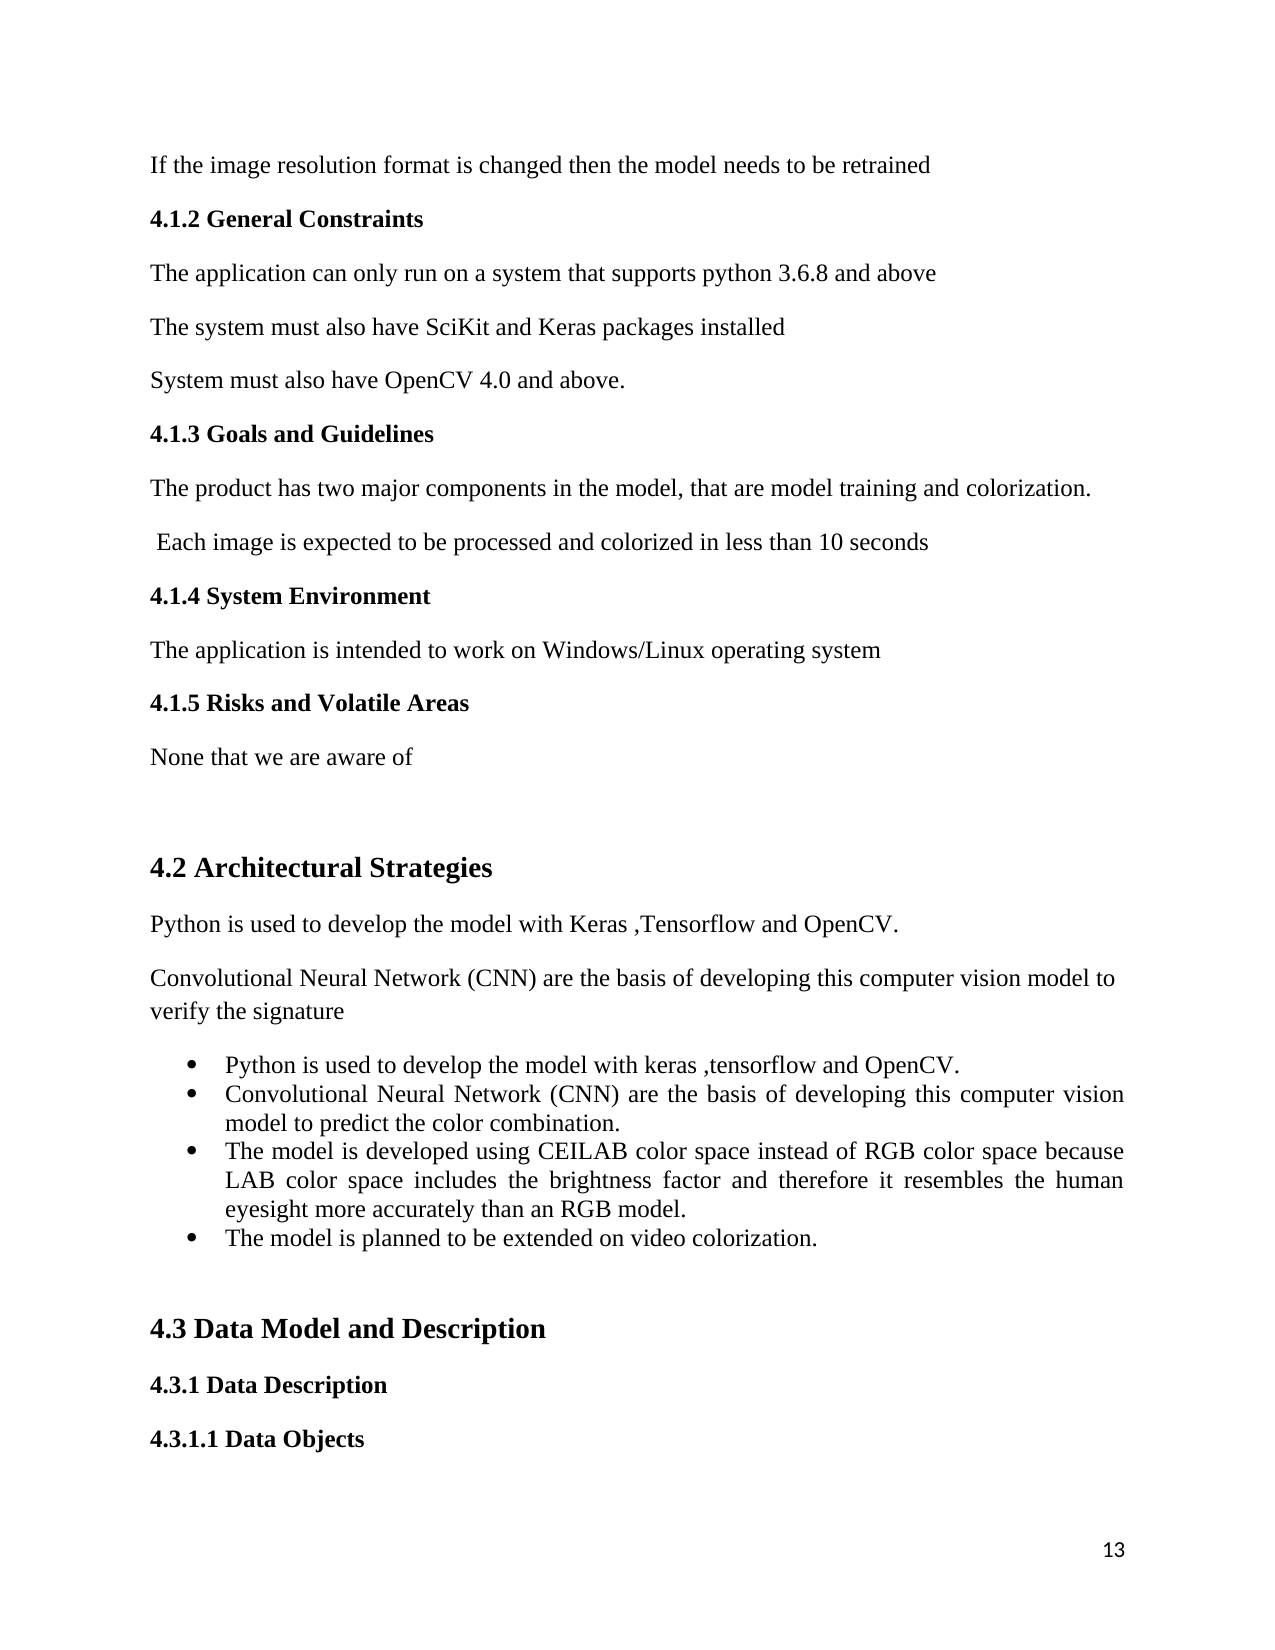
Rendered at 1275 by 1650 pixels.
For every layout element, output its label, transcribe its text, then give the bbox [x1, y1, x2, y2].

text The application is intended to work on Windows/Linux operating system [150, 635, 1125, 663]
text 4.2 Architectural Strategies [150, 850, 1125, 884]
text 4.1.3 Goals and Guidelines [150, 419, 1125, 448]
text 4.3.1.1 Data Objects [150, 1424, 1125, 1453]
text 4.3 Data Model and Description [150, 1311, 1125, 1344]
text System must also have OpenCV 4.0 and above. [150, 365, 1125, 394]
text The product has two major components in the model, that are model training and colorization. [150, 473, 1125, 502]
text None that we are aware of [150, 742, 1125, 771]
text The application can only run on a system that supports python 3.6.8 and above [150, 258, 1125, 286]
text Convolutional Neural Network (CNN) are the basis of developing this computer vision model to verify the signature [150, 963, 1125, 1025]
text If the image resolution format is changed then the model needs to be retrained [150, 150, 1125, 179]
text Python is used to develop the model with Keras ,Tensorflow and OpenCV. [150, 909, 1125, 938]
text Each image is expected to be processed and colorized in less than 10 seconds [150, 527, 1125, 556]
text The system must also have SciKit and Keras packages installed [150, 312, 1125, 340]
text 4.3.1 Data Description [150, 1370, 1125, 1399]
list The model is developed using CEILAB color space instead of RGB color space because LAB color space includes the brightness factor and therefore it resembles the human eyesight more accurately than an RGB model. [187, 1136, 1125, 1223]
list Convolutional Neural Network (CNN) are the basis of developing this computer vision model to predict the color combination. [187, 1079, 1125, 1136]
text 4.1.5 Risks and Volatile Areas [150, 688, 1125, 717]
text 4.1.4 System Environment [150, 581, 1125, 609]
list The model is planned to be extended on video colorization. [187, 1223, 1125, 1251]
list Python is used to develop the model with keras ,tensorflow and OpenCV. [187, 1050, 1125, 1079]
text 4.1.2 General Constraints [150, 204, 1125, 233]
